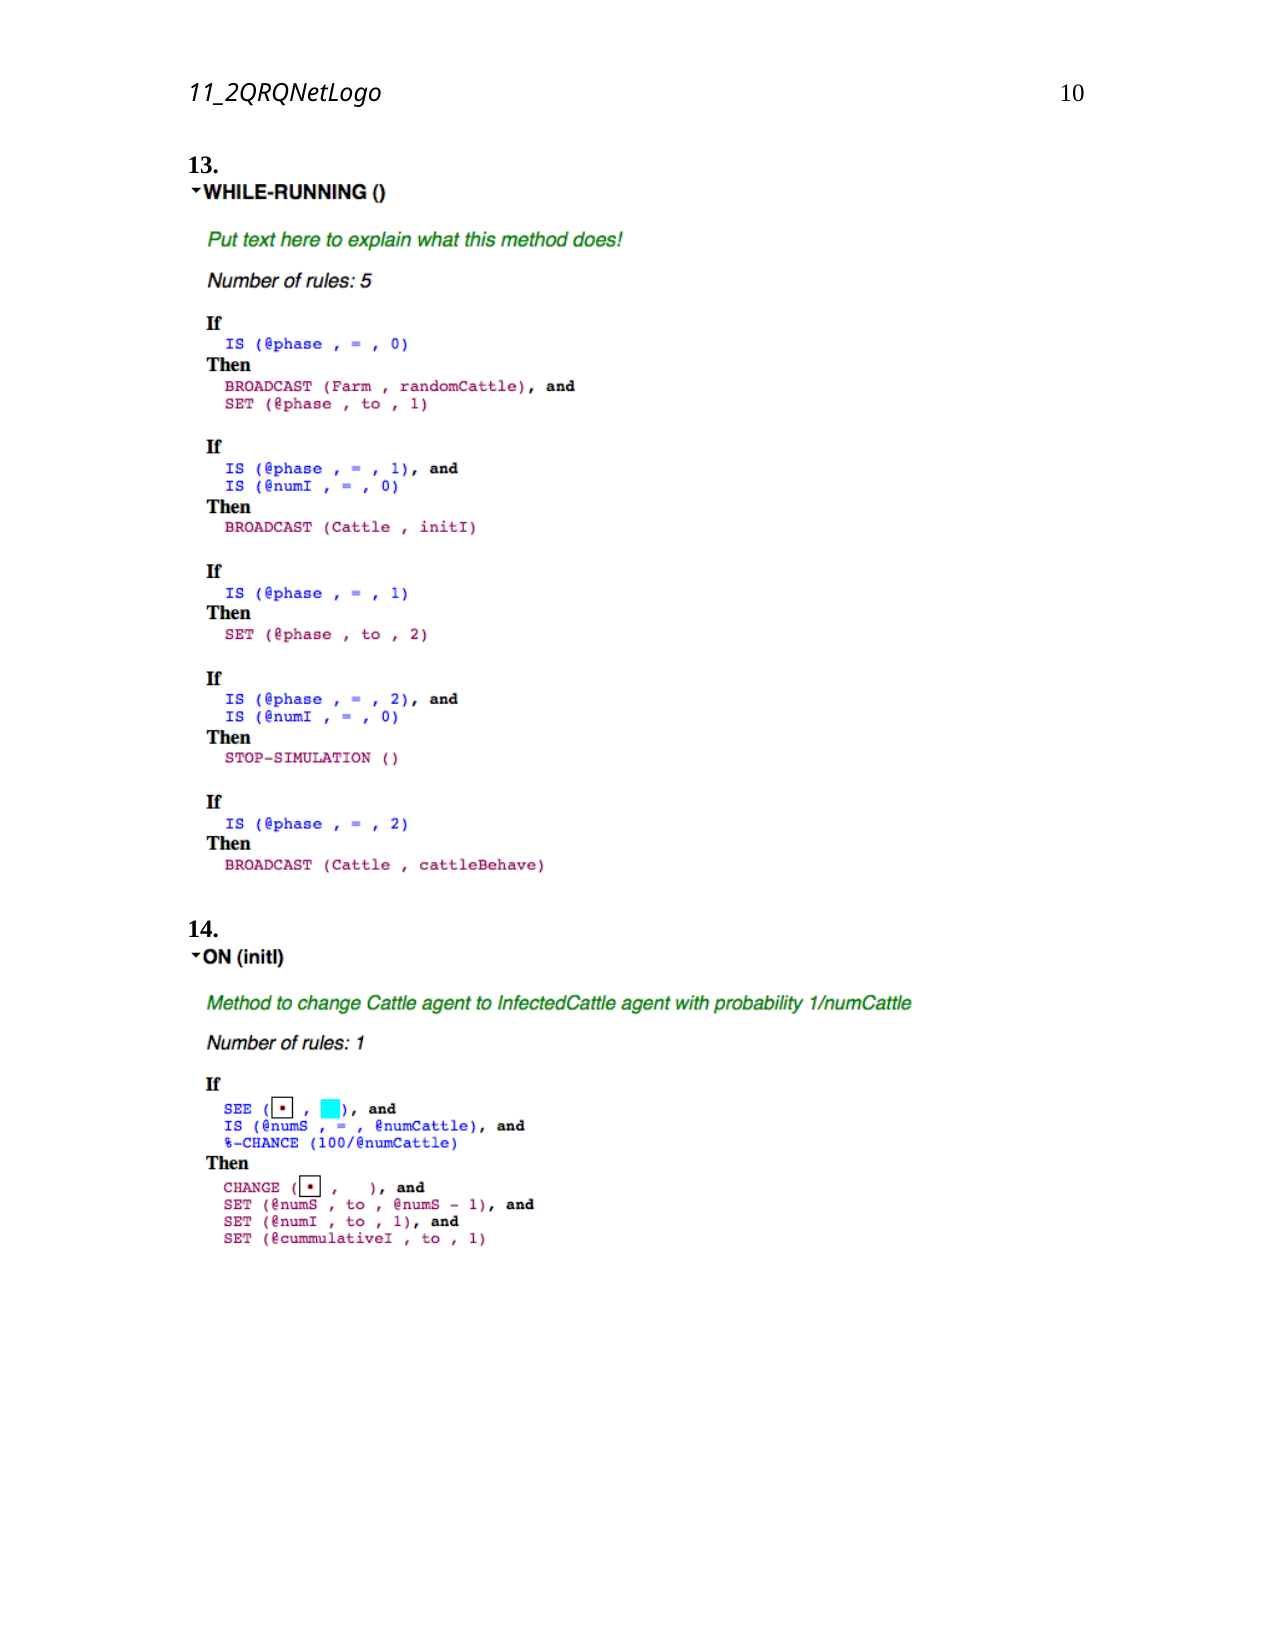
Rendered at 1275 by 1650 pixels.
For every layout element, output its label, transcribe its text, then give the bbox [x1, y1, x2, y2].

picture [187, 942, 929, 1254]
text 14. [187, 914, 1087, 943]
text 13. [187, 150, 1087, 179]
picture [187, 178, 676, 886]
